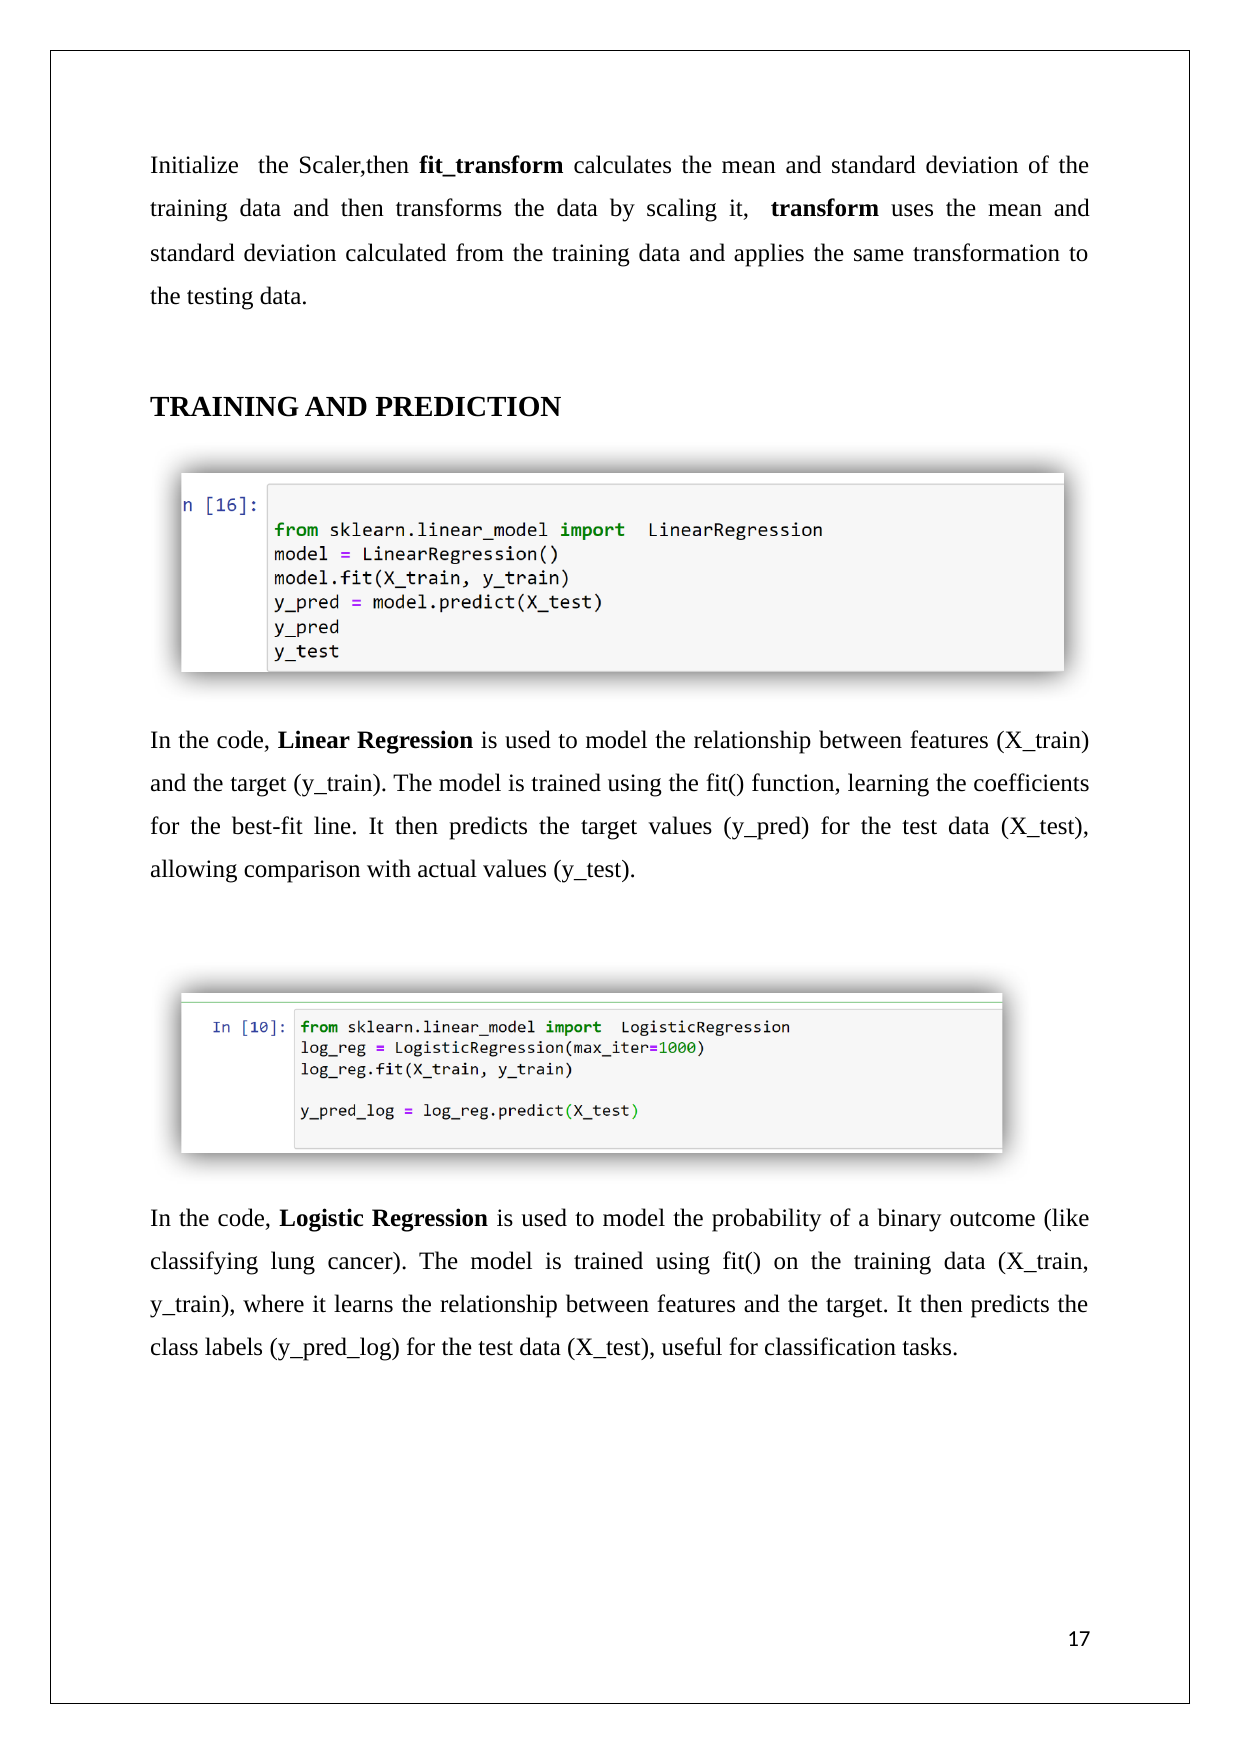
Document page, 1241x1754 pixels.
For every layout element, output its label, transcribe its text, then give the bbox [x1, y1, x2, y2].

text In the code, Logistic Regression is used to model the probability of a binary outcome (like classifying lung cancer). The model is trained using fit() on the training data (X_train, y_train), where it learns the relationship between features and the target. It then predicts the class labels (y_pred_log) for the test data (X_test), useful for classification tasks. [150, 1203, 1090, 1361]
text Initialize the Scaler,then fit_transform calculates the mean and standard deviation of the training data and then transforms the data by scaling it, transform uses the mean and standard deviation calculated from the training data and applies the same transformation to the testing data. [150, 150, 1090, 310]
picture [181, 993, 1003, 1153]
text In the code, Linear Regression is used to model the relationship between features (X_train) and the target (y_train). The model is trained using the fit() function, learning the coefficients for the best-fit line. It then predicts the target values (y_pred) for the test data (X_test), allowing comparison with actual values (y_test). [150, 725, 1090, 883]
picture [181, 473, 1064, 672]
text TRAINING AND PREDICTION [150, 389, 1090, 422]
